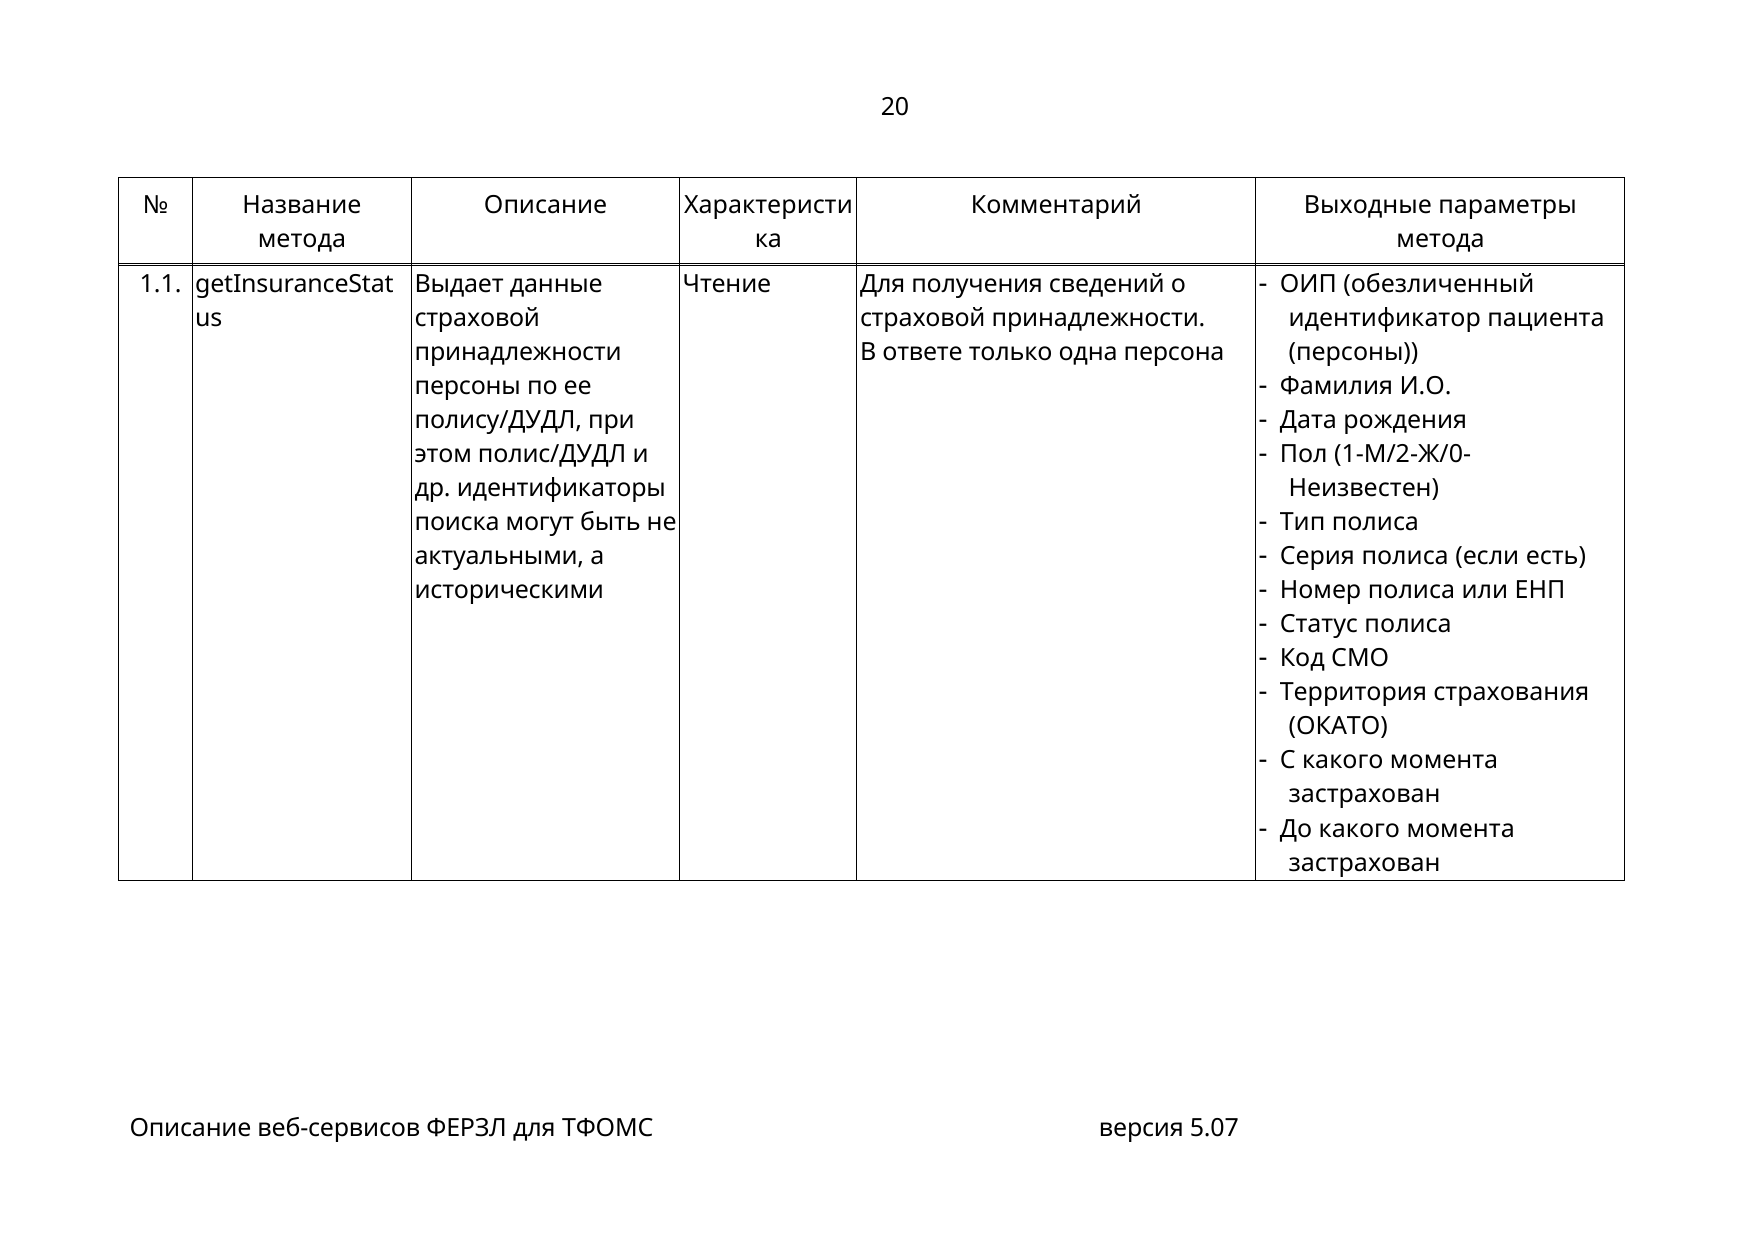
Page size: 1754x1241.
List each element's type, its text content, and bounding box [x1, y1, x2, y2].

table_header Комментарий [857, 178, 1255, 262]
table_cell ОИП (обезличенный идентификатор пациента (персоны)) Фамилия И.О. Дата рождения Пол (1-М/2-Ж/0-Неизвестен) Тип полиса Серия полиса (если есть) Номер полиса или ЕНП Статус полиса Код СМО Территория страхования (ОКАТО) С какого момента застрахован До какого момента застрахован [1256, 266, 1624, 880]
table_cell getInsuranceStatus [193, 266, 411, 880]
table_cell Выдает данные страховой принадлежности персоны по ее полису/ДУДЛ, при этом полис/ДУДЛ и др. идентификаторы поиска могут быть не актуальными, а историческими [412, 266, 679, 880]
table_header Выходные параметры метода [1256, 178, 1624, 262]
table_cell [119, 266, 192, 880]
table_header Описание [412, 178, 679, 262]
table_header Характеристика [680, 178, 856, 262]
table_header Название метода [193, 178, 411, 262]
table_header № [119, 178, 192, 262]
table_cell Чтение [680, 266, 856, 880]
table_cell Для получения сведений о страховой принадлежности. В ответе только одна персона [857, 266, 1255, 880]
